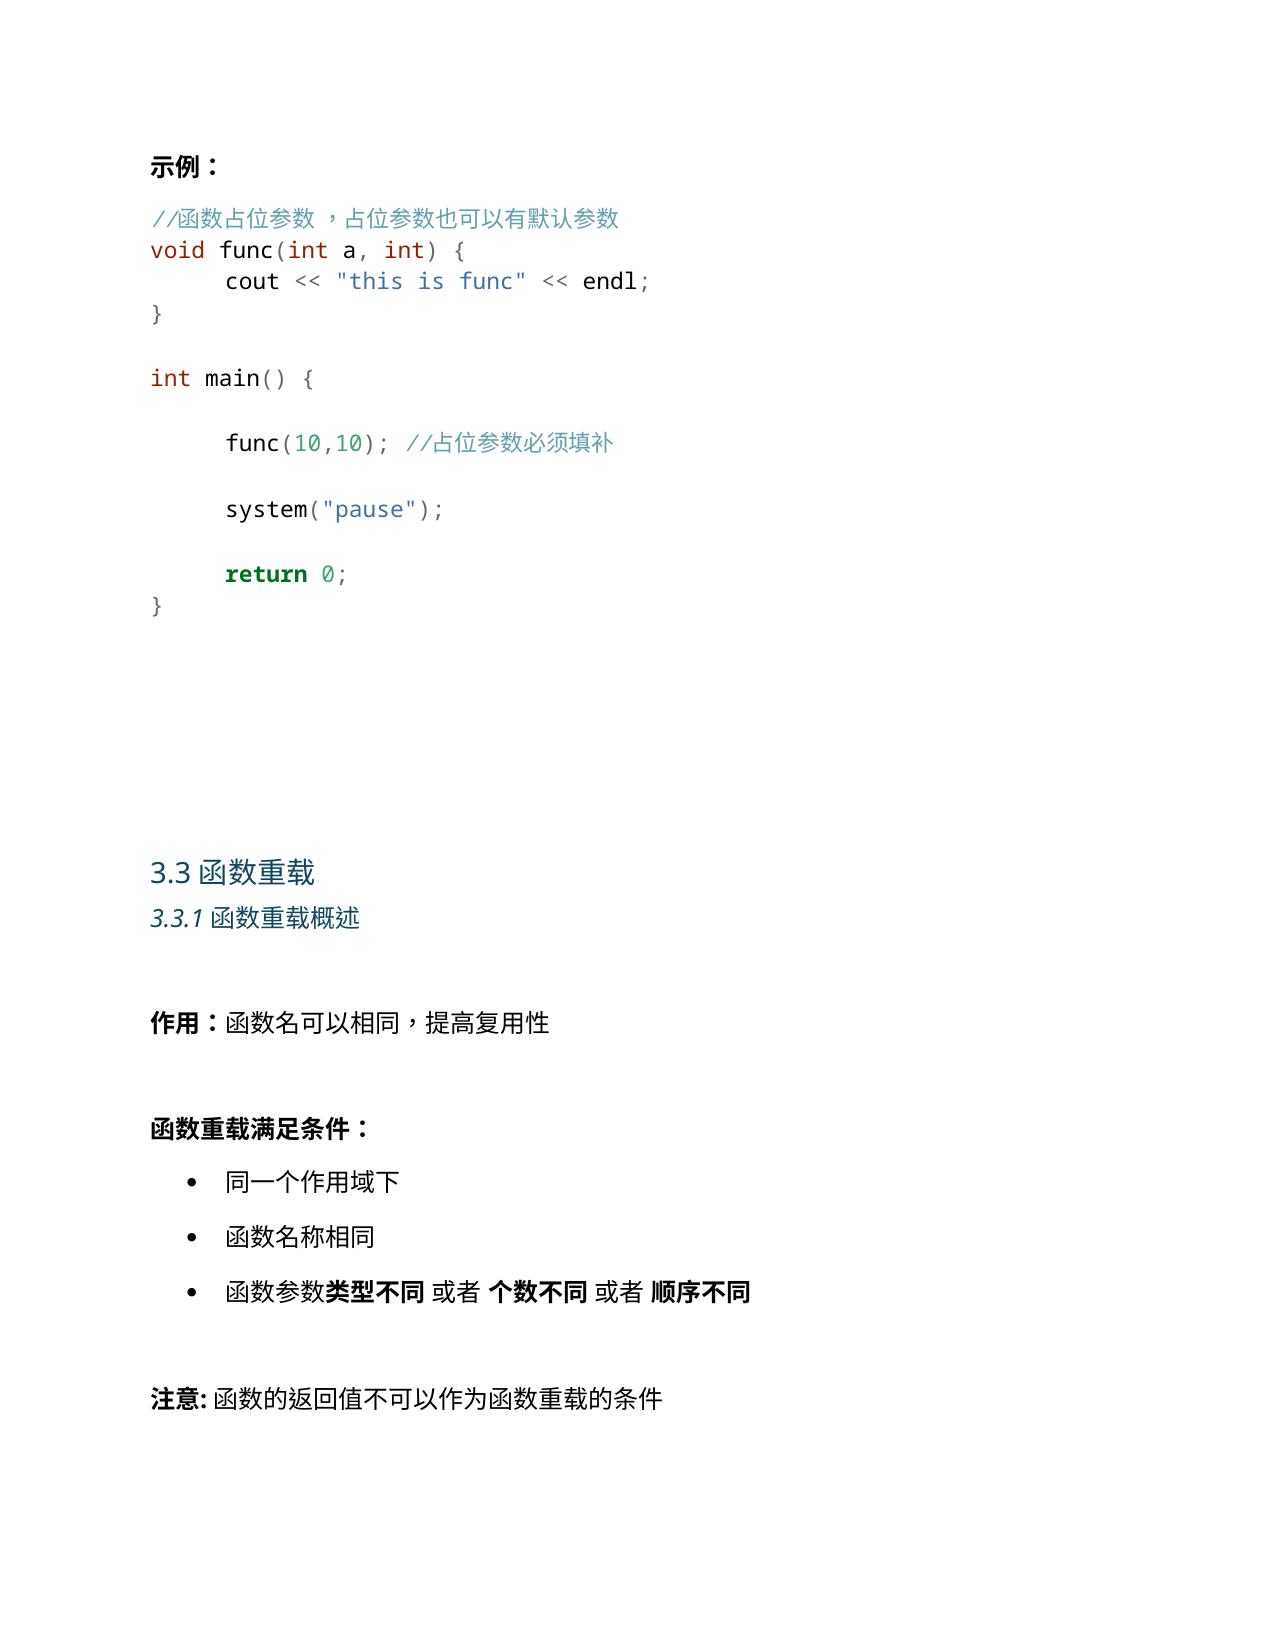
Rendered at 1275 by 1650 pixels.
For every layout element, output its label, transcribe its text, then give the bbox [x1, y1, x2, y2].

subtitle 3.3 函数重载 [150, 852, 1125, 892]
list 函数名称相同 [187, 1219, 1125, 1253]
text 示例： [150, 150, 1125, 184]
text 函数重载满足条件： [150, 1112, 1125, 1146]
list 函数参数类型不同 或者 个数不同 或者 顺序不同 [187, 1274, 1125, 1308]
subtitle 3.3.1 函数重载概述 [150, 900, 1125, 934]
text 注意: 函数的返回值不可以作为函数重载的条件 [150, 1382, 1125, 1416]
text 作用：函数名可以相同，提高复用性 [150, 1006, 1125, 1040]
list 同一个作用域下 [187, 1164, 1125, 1198]
text //函数占位参数 ，占位参数也可以有默认参数 void func(int a, int) { cout << "this is func" << endl; } int main() { func(10,10); //占位参数必须填补 system("pause"); return 0; } [150, 203, 1125, 620]
